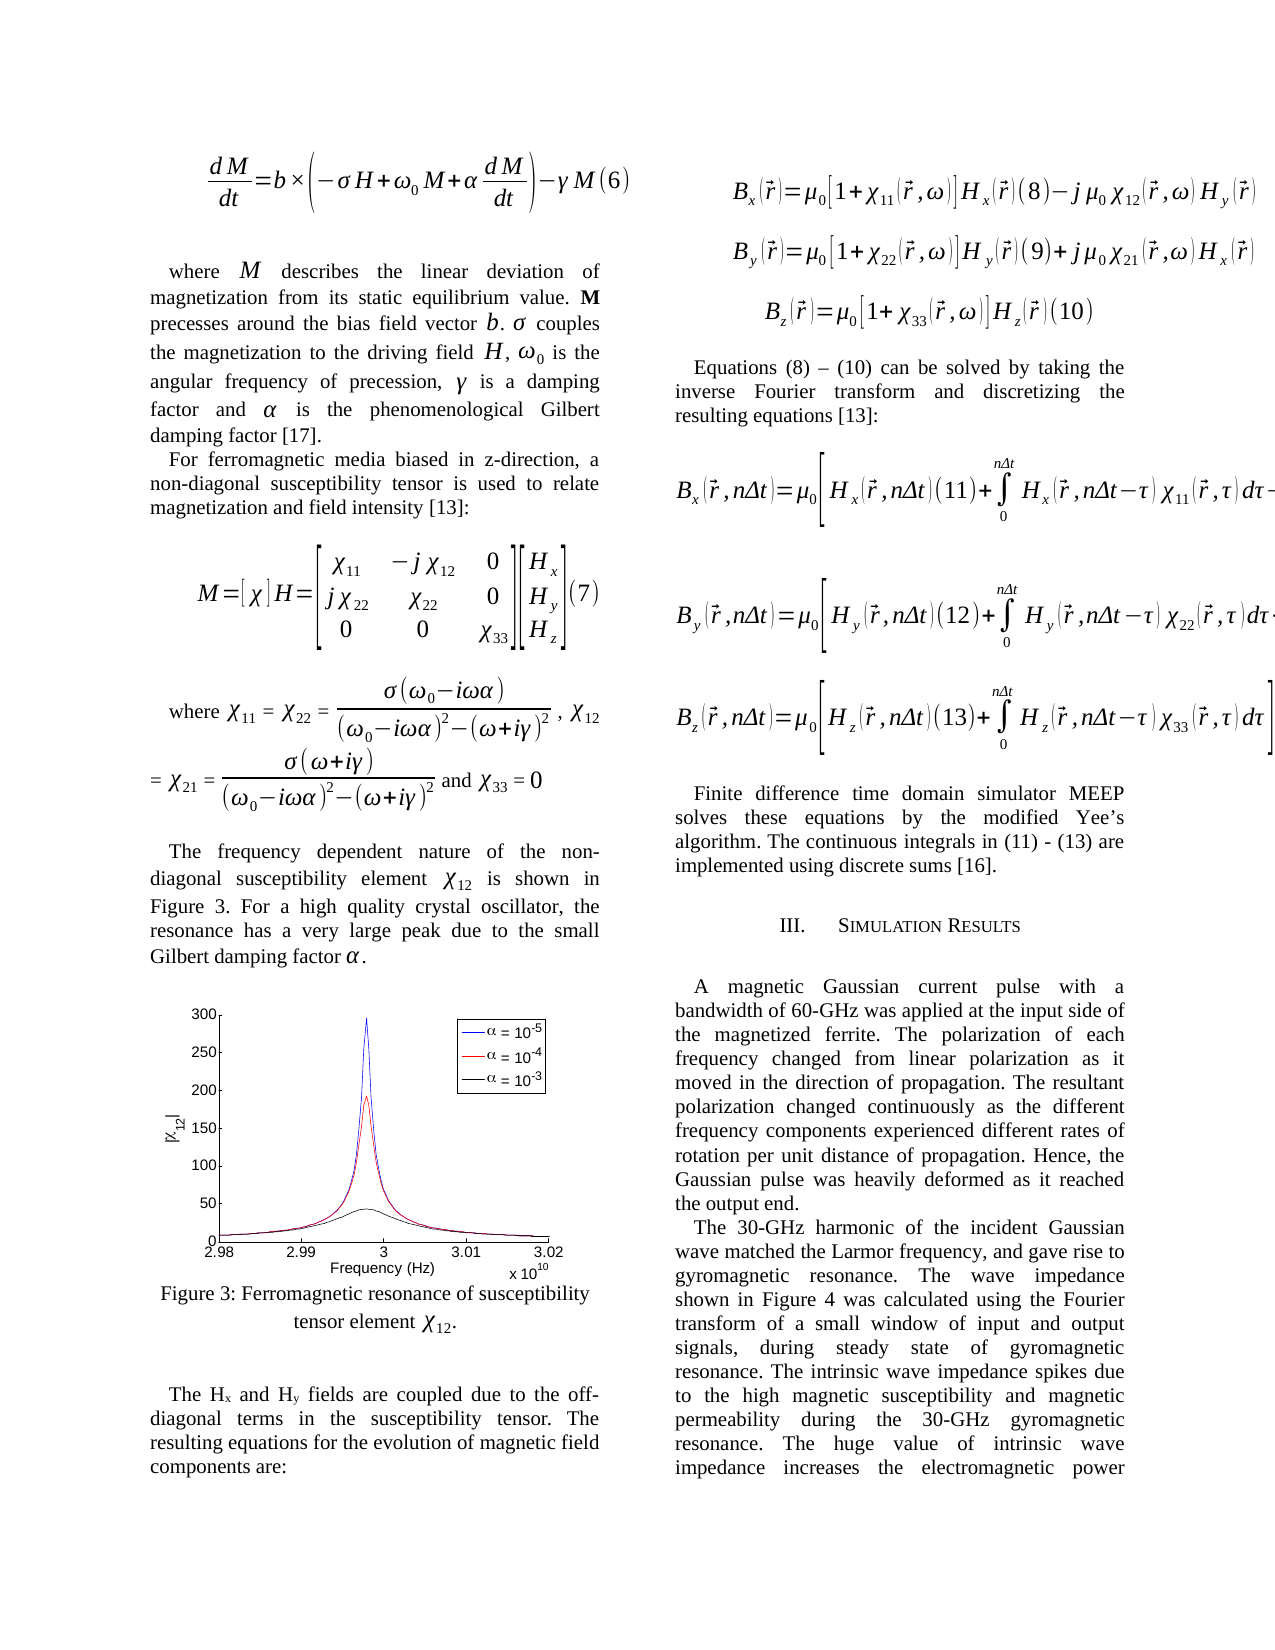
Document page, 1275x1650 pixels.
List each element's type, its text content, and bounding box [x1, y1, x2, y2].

subtitle Simulation Results [675, 913, 1125, 937]
text where = = , = = and = [150, 675, 600, 814]
text The Hx and Hy fields are coupled due to the off-diagonal terms in the susceptibility tensor. The resulting equations for the evolution of magnetic field components are: [150, 1382, 600, 1478]
text Figure 3: Ferromagnetic resonance of susceptibility tensor element . [150, 1281, 600, 1337]
text For ferromagnetic media biased in z-direction, a non-diagonal susceptibility tensor is used to relate magnetization and field intensity [13]: [150, 447, 600, 519]
text where describes the linear deviation of magnetization from its static equilibrium value. M precesses around the bias field vector . couples the magnetization to the driving field , is the angular frequency of precession, is a damping factor and is the phenomenological Gilbert damping factor [17]. [150, 257, 600, 447]
text A magnetic Gaussian current pulse with a bandwidth of 60-GHz was applied at the input side of the magnetized ferrite. The polarization of each frequency changed from linear polarization as it moved in the direction of propagation. The resultant polarization changed continuously as the different frequency components experienced different rates of rotation per unit distance of propagation. Hence, the Gaussian pulse was heavily deformed as it reached the output end. [675, 974, 1125, 1215]
text Equations (8) – (10) can be solved by taking the inverse Fourier transform and discretizing the resulting equations [13]: [675, 355, 1125, 427]
text Finite difference time domain simulator MEEP solves these equations by the modified Yee’s algorithm. The continuous integrals in (11) - (13) are implemented using discrete sums [16]. [675, 781, 1125, 877]
text The frequency dependent nature of the non-diagonal susceptibility element is shown in Figure 3. For a high quality crystal oscillator, the resonance has a very large peak due to the small Gilbert damping factor . [150, 838, 600, 970]
